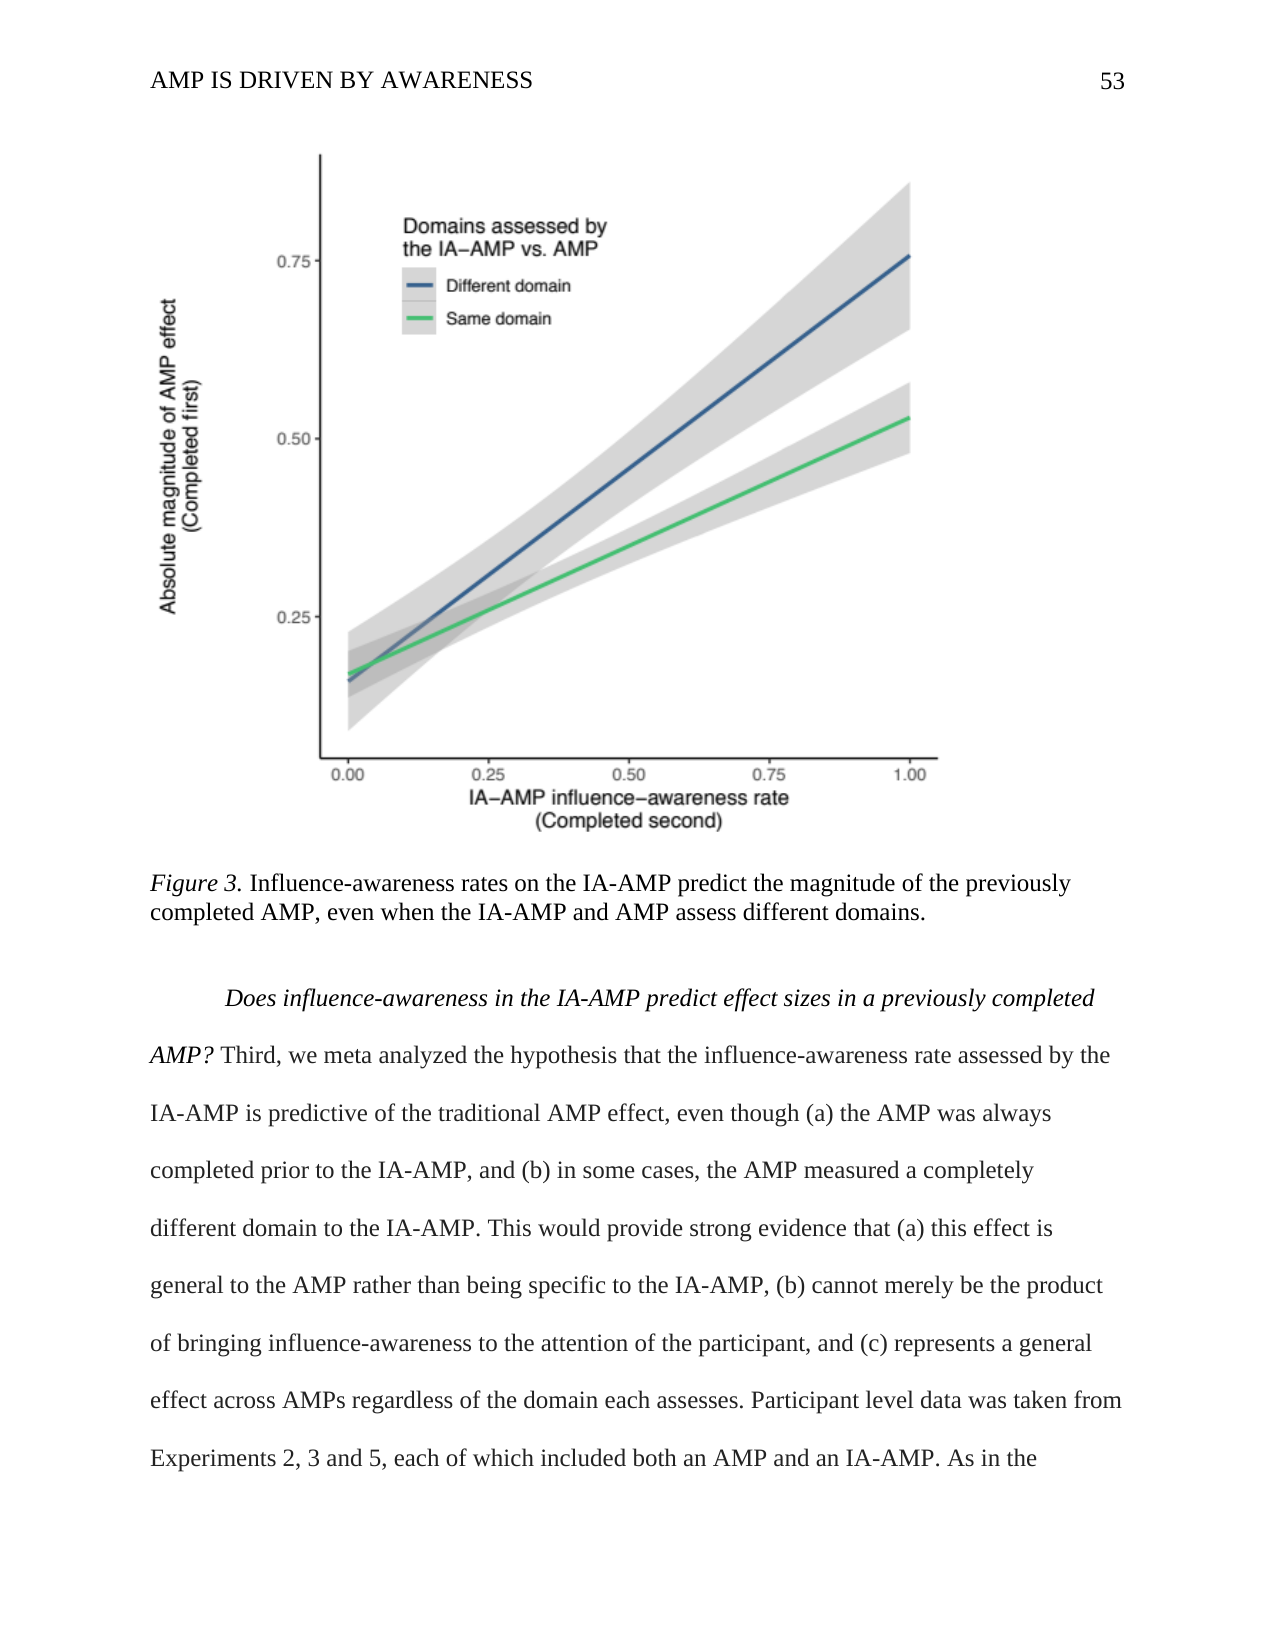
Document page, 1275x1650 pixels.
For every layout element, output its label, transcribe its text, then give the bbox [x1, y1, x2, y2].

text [150, 983, 1125, 1472]
text Figure 3. Influence-awareness rates on the IA-AMP predict the magnitude of the previously completed AMP, even when the IA-AMP and AMP assess different domains. [150, 868, 1125, 925]
